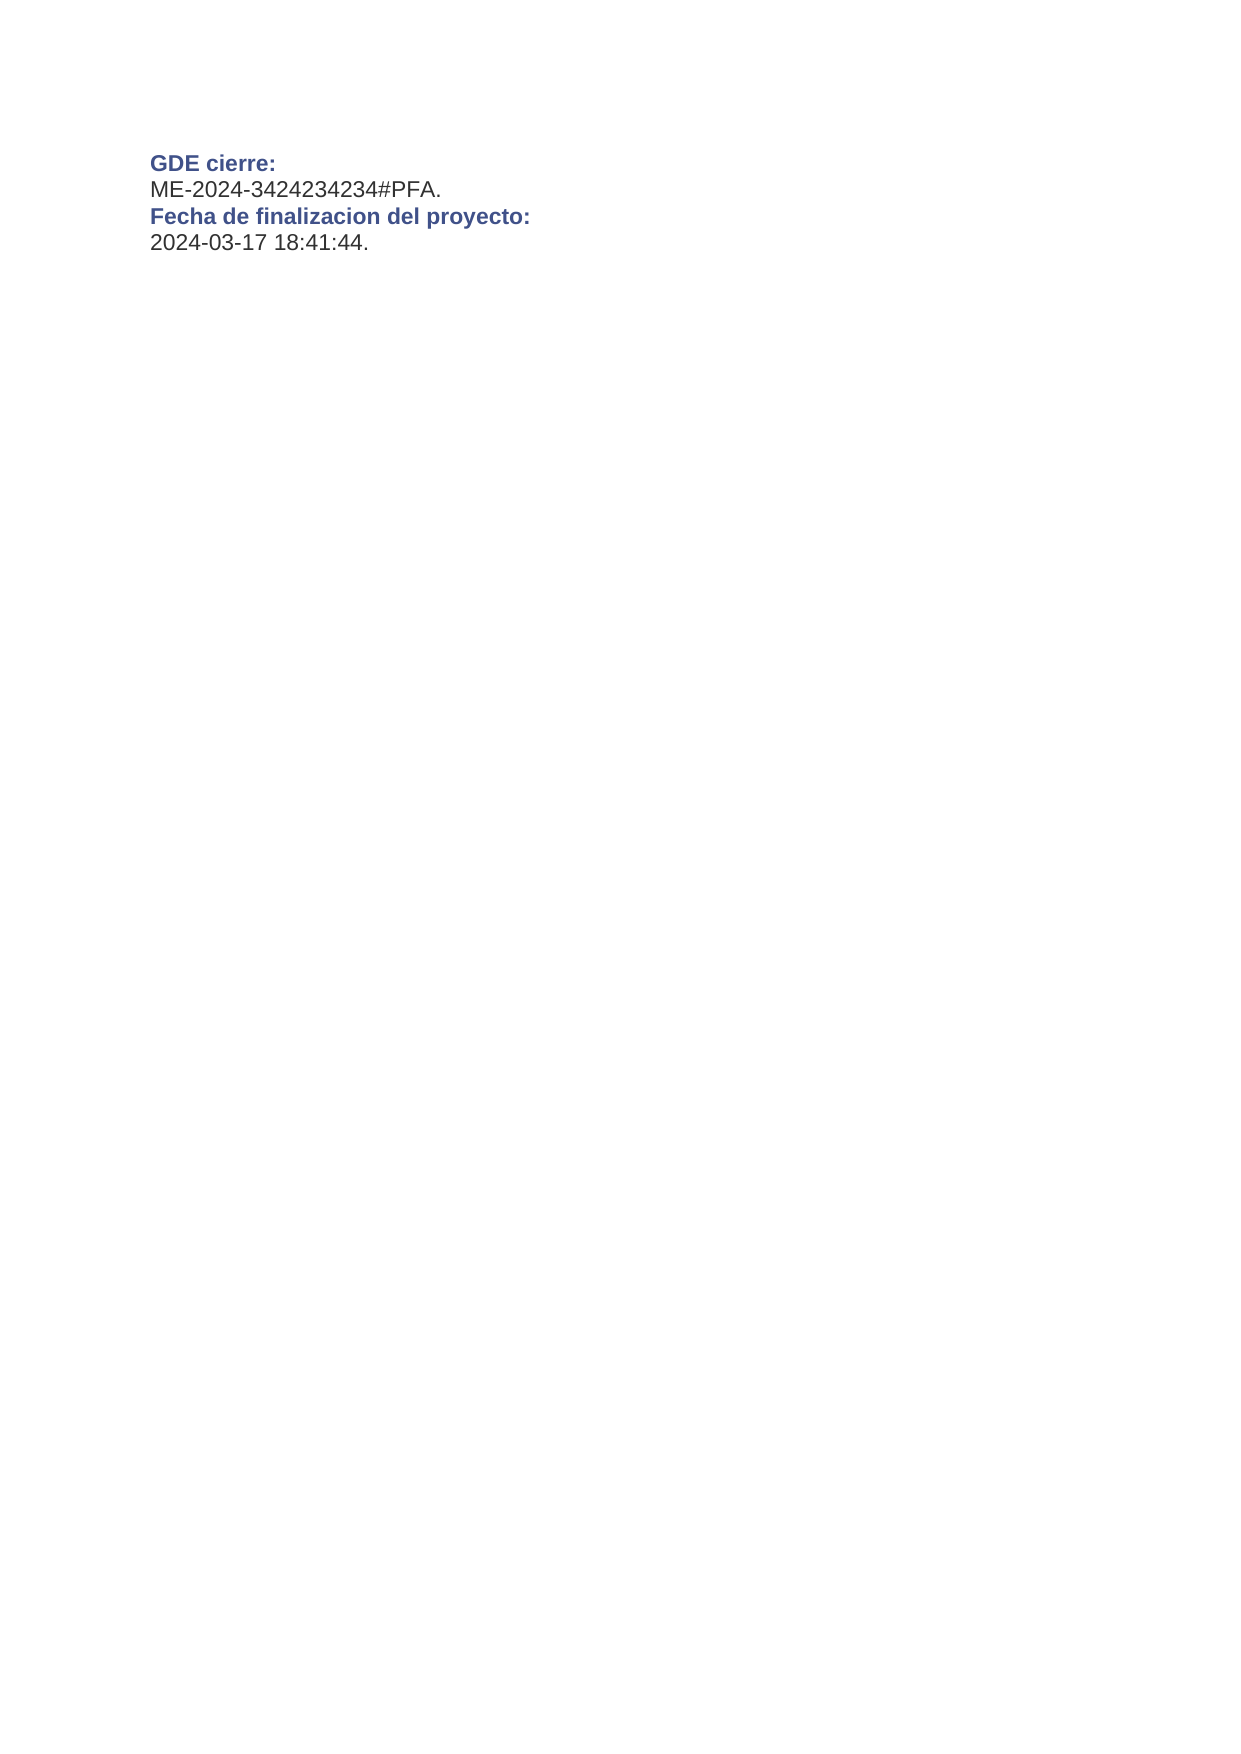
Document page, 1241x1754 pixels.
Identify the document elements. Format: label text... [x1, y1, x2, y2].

text Fecha de finalizacion del proyecto: [150, 203, 1090, 229]
text ME-2024-3424234234#PFA. [150, 176, 1090, 203]
text GDE cierre: [150, 150, 1090, 176]
text 2024-03-17 18:41:44. [150, 229, 1090, 255]
